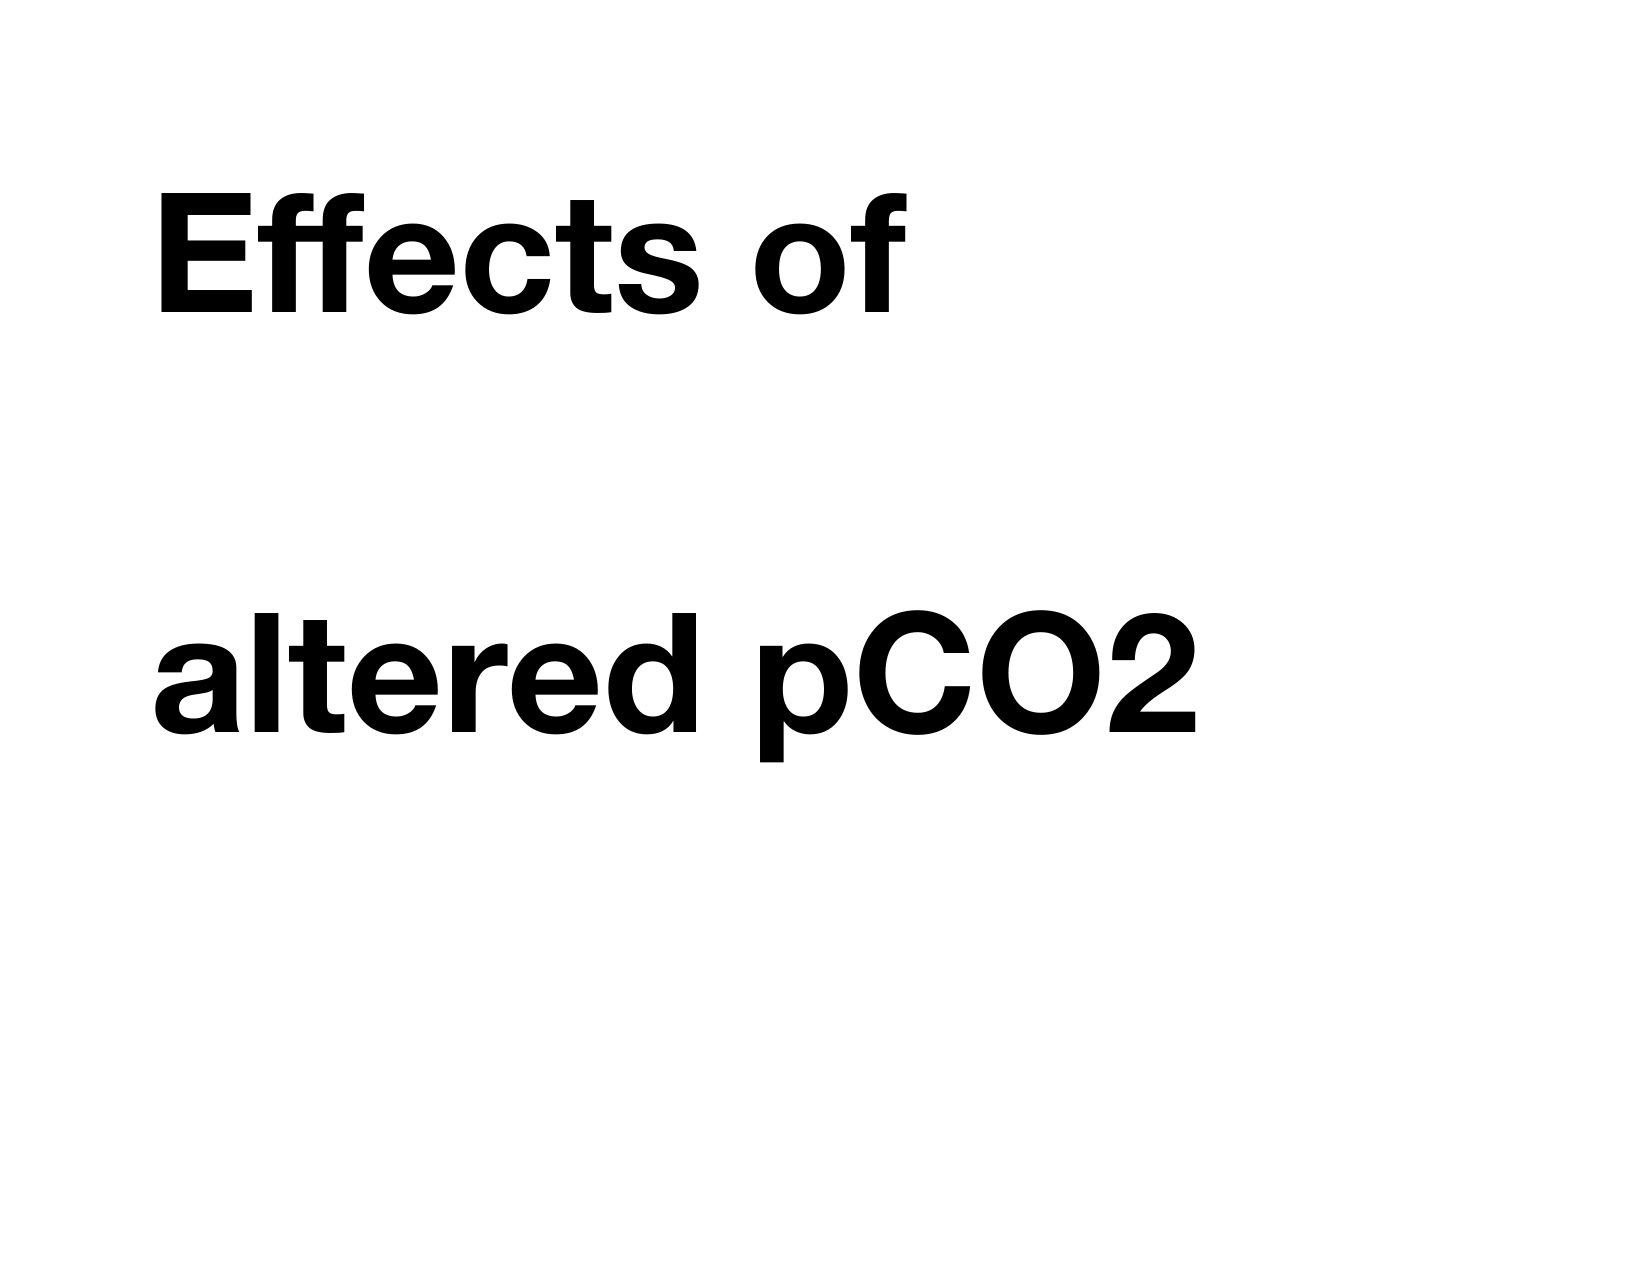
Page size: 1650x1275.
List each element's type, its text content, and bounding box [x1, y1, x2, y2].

text Effects of altered pCO2 levels on the resting metabolic rate of Muusoctopus leioderma [150, 150, 1500, 780]
